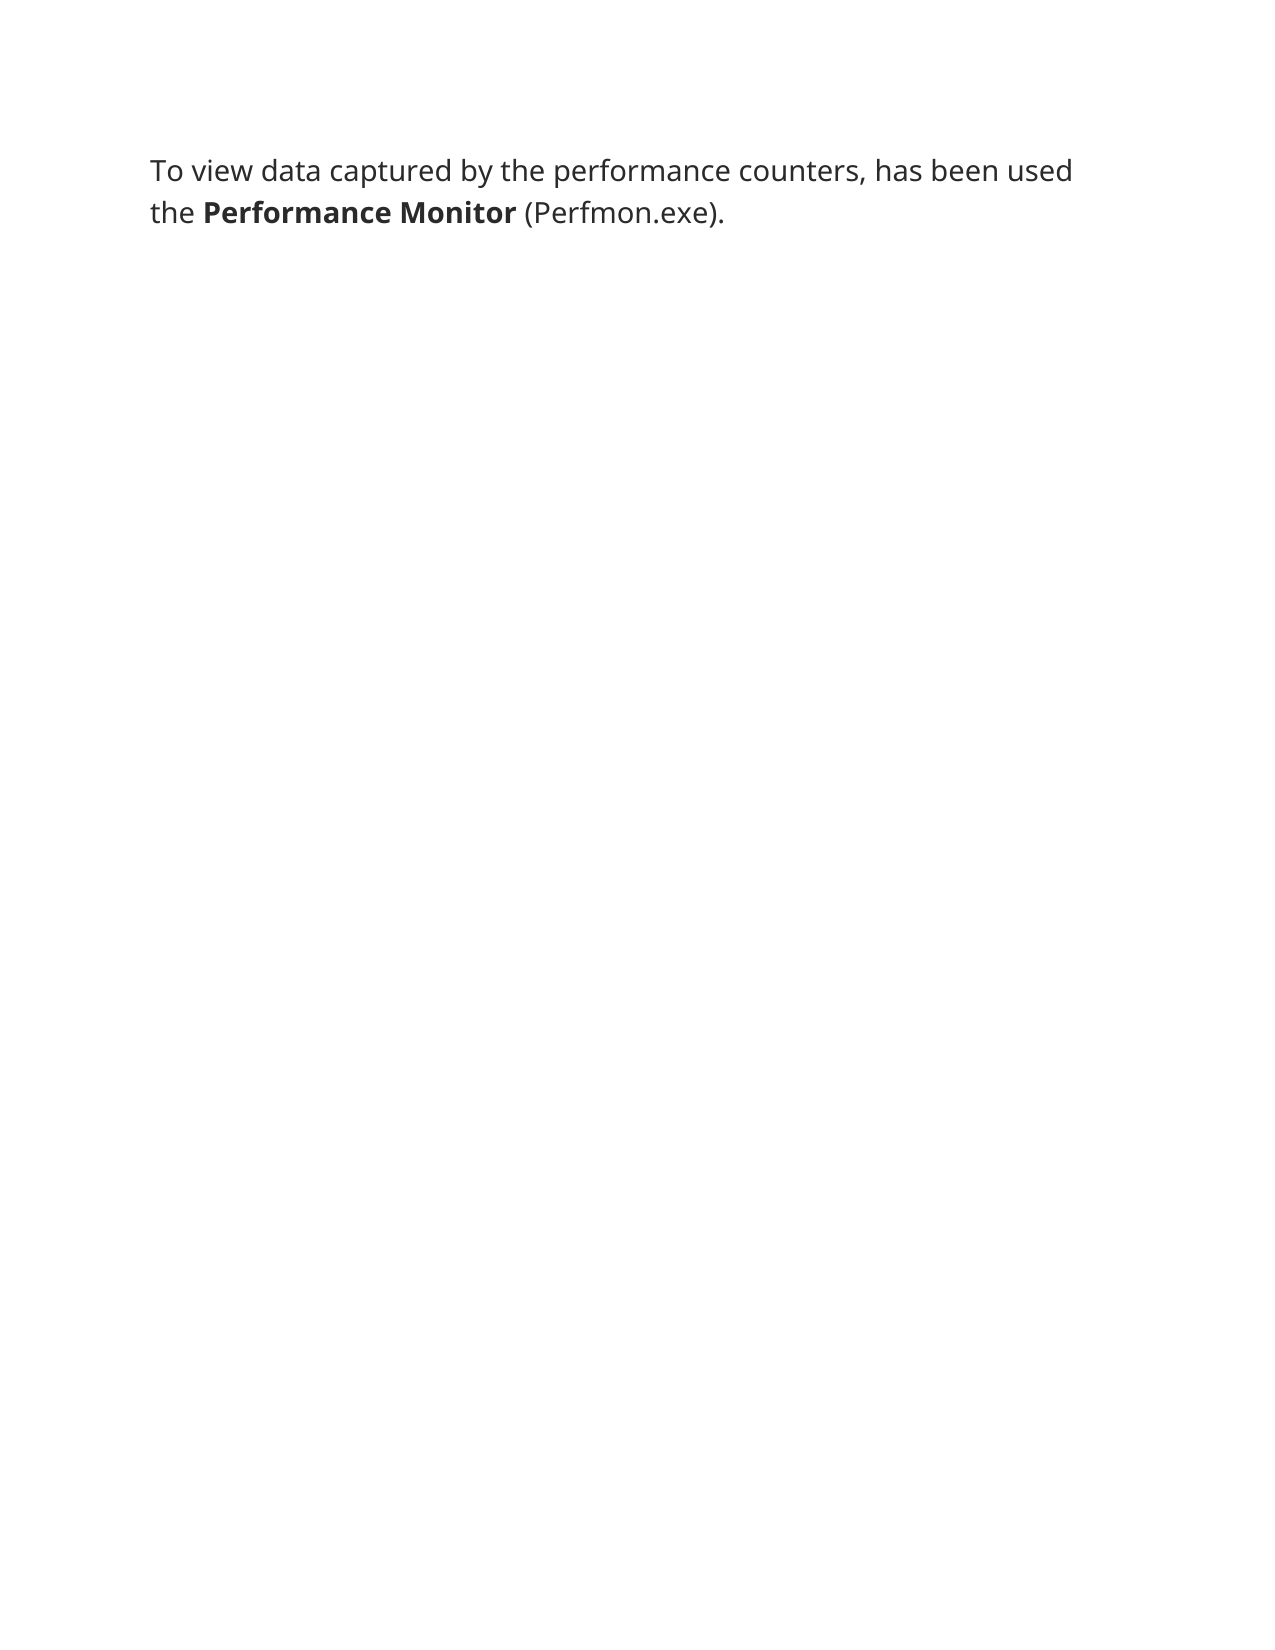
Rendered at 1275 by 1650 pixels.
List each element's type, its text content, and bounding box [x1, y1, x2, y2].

text To view data captured by the performance counters, has been used the Performance Monitor (Perfmon.exe). [150, 150, 1125, 232]
